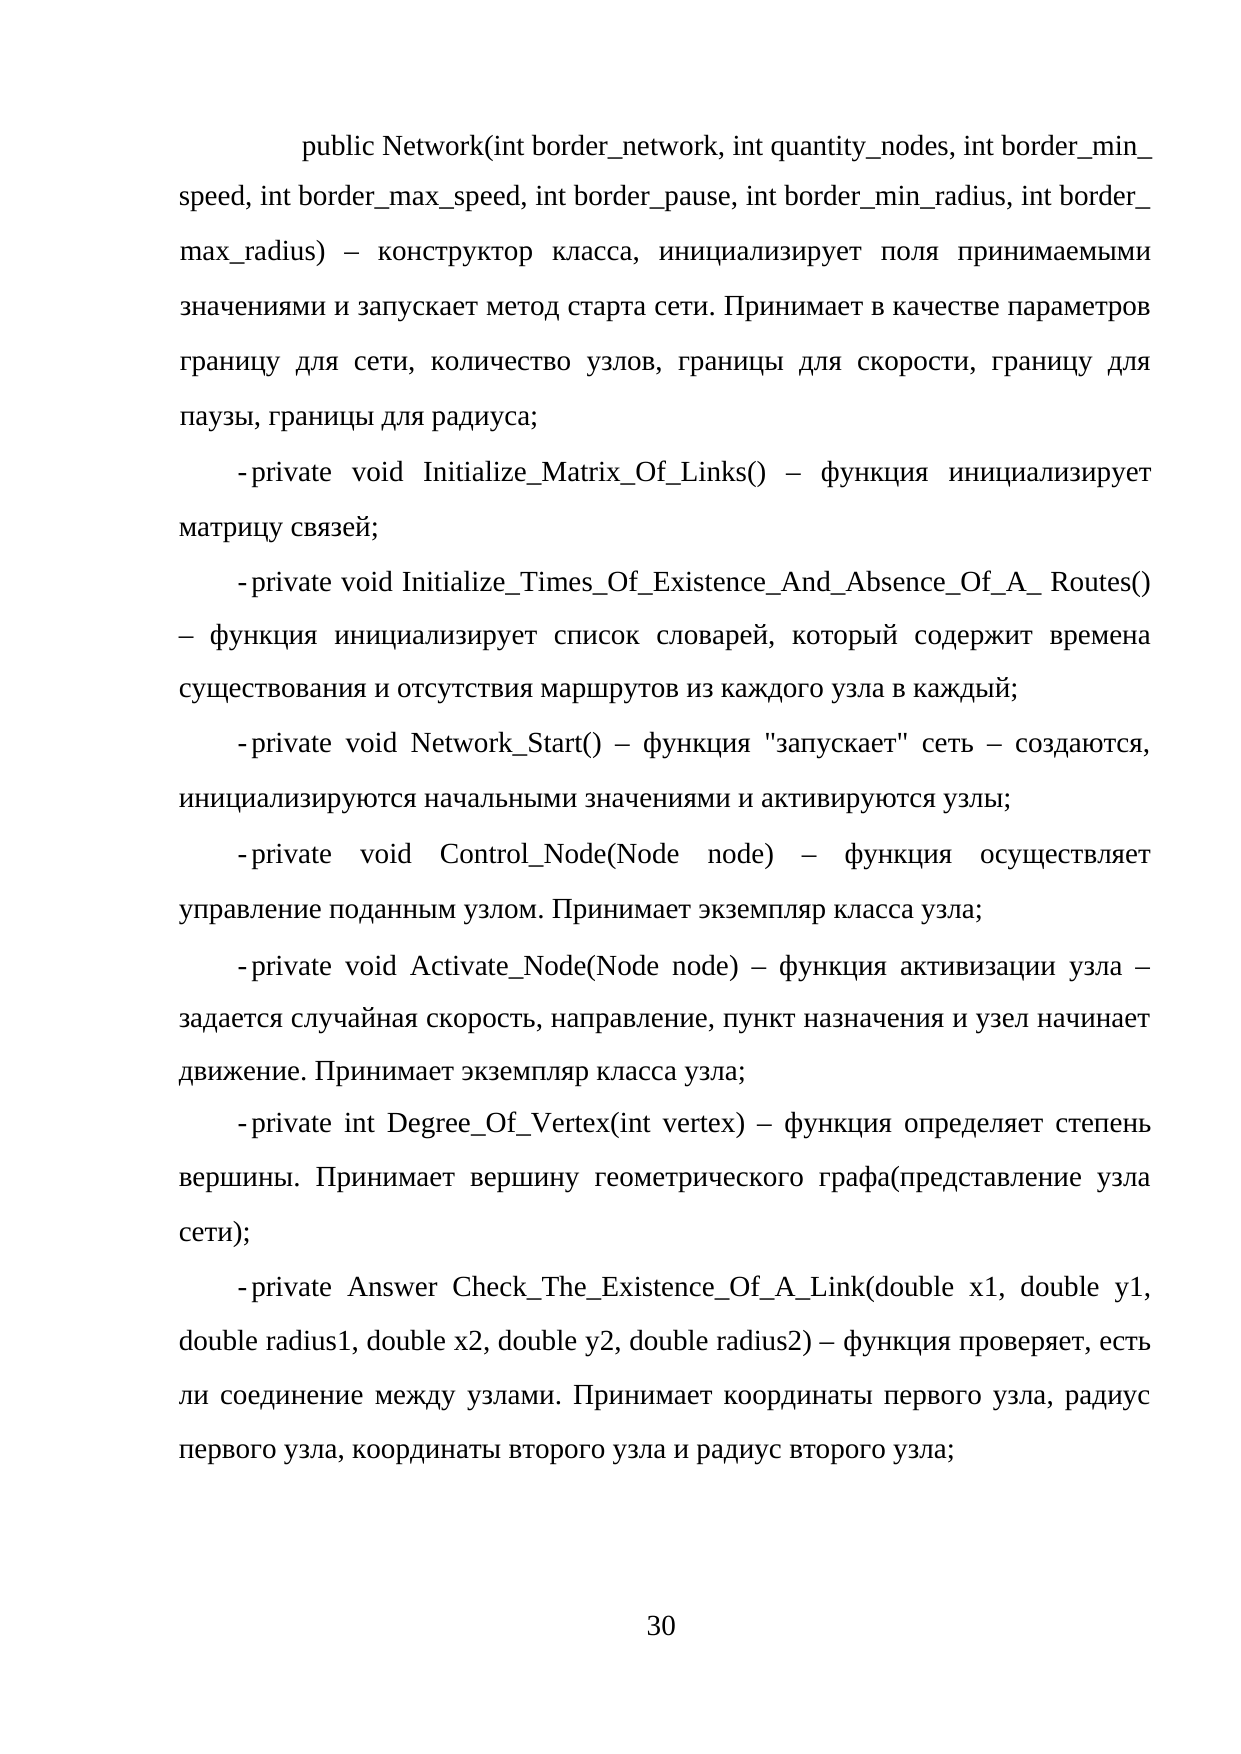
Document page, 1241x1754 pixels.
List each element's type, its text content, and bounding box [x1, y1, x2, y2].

list private void Initialize_Times_Of_Existence_And_Absence_Of_A_ Routes() – функция инициализирует список словарей, который содержит времена существования и отсутствия маршрутов из каждого узла в каждый; [178, 564, 1151, 704]
text speed, int border_max_speed, int border_pause, int border_min_radius, int border_ max_radius) – конструктор класса, инициализирует поля принимаемыми значениями и запускает метод старта сети. Принимает в качестве параметров границу для сети, количество узлов, границы для скорости, границу для паузы, границы для радиуса; [178, 178, 1151, 431]
text public Network(int border_network, int quantity_nodes, int border_min_ [177, 128, 1152, 161]
list private void Network_Start() – функция "запускает" сеть – создаются, инициализируются начальными значениями и активируются узлы; [178, 725, 1151, 813]
list private int Degree_Of_Vertex(int vertex) – функция определяет степень вершины. Принимает вершину геометрического графа(представление узла сети); [178, 1105, 1151, 1247]
list private Answer Check_The_Existence_Of_A_Link(double x1, double y1, double radius1, double x2, double y2, double radius2) – функция проверяет, есть ли соединение между узлами. Принимает координаты первого узла, радиус первого узла, координаты второго узла и радиус второго узла; [178, 1269, 1151, 1465]
list private void Activate_Node(Node node) – функция активизации узла – задается случайная скорость, направление, пункт назначения и узел начинает движение. Принимает экземпляр класса узла; [178, 948, 1151, 1086]
list private void Initialize_Matrix_Of_Links() – функция инициализирует матрицу связей; [178, 454, 1151, 542]
list private void Control_Node(Node node) – функция осуществляет управление поданным узлом. Принимает экземпляр класса узла; [178, 837, 1151, 925]
